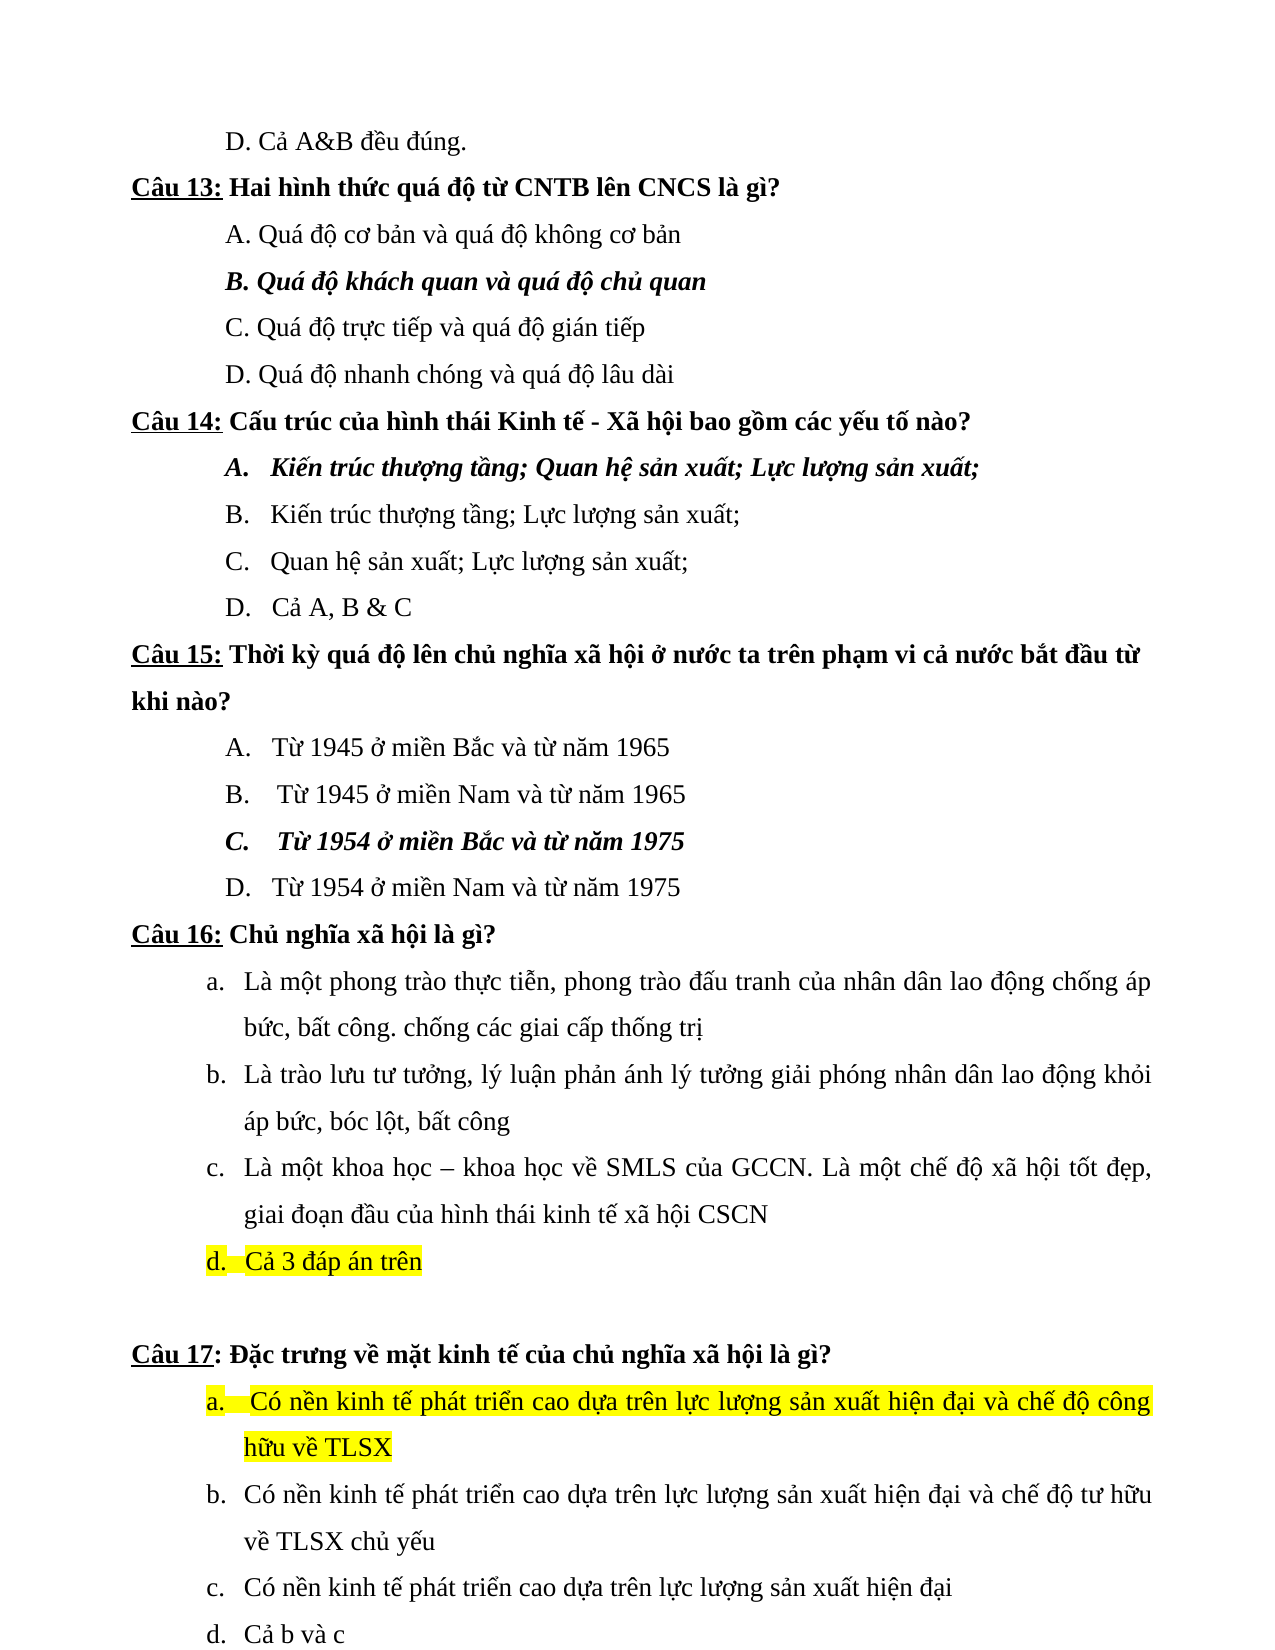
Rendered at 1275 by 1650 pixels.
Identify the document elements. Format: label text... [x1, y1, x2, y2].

text A. Từ 1945 ở miền Bắc và từ năm 1965 [225, 731, 1153, 762]
text C. Quan hệ sản xuất; Lực lượng sản xuất; [225, 544, 1153, 576]
text a. Có nền kinh tế phát triển cao dựa trên lực lượng sản xuất hiện đại và chế độ công hữu về TLSX [206, 1413, 1153, 1462]
text D. Quá độ nhanh chóng và quá độ lâu dài [225, 358, 1153, 389]
text D. Cả A, B & C [225, 591, 1153, 622]
text b. Là trào lưu tư tưởng, lý luận phản ánh lý tưởng giải phóng nhân dân lao động khỏi áp bức, bóc lột, bất công [206, 1058, 1153, 1136]
text a. Là một phong trào thực tiễn, phong trào đấu tranh của nhân dân lao động chống áp bức, bất công. chống các giai cấp thống trị [206, 964, 1153, 1042]
text Câu 17: Đặc trưng về mặt kinh tế của chủ nghĩa xã hội là gì? [131, 1338, 1153, 1369]
text Câu 14: Cấu trúc của hình thái Kinh tế - Xã hội bao gồm các yếu tố nào? [131, 404, 1153, 436]
text D. Cả A&B đều đúng. [225, 124, 1153, 156]
text Câu 16: Chủ nghĩa xã hội là gì? [131, 918, 1153, 949]
text B. Quá độ khách quan và quá độ chủ quan [225, 264, 1153, 296]
text B. Kiến trúc thượng tầng; Lực lượng sản xuất; [225, 498, 1153, 529]
text d. Cả 3 đáp án trên [206, 1244, 1153, 1276]
text D. Từ 1954 ở miền Nam và từ năm 1975 [225, 871, 1153, 902]
text d. Cả b và c [206, 1618, 1153, 1649]
text b. Có nền kinh tế phát triển cao dựa trên lực lượng sản xuất hiện đại và chế độ tư hữu về TLSX chủ yếu [206, 1478, 1153, 1556]
text Câu 15: Thời kỳ quá độ lên chủ nghĩa xã hội ở nước ta trên phạm vi cả nước bắt đầu từ khi nào? [131, 638, 1153, 716]
text C. Từ 1954 ở miền Bắc và từ năm 1975 [225, 824, 1153, 856]
text A. Quá độ cơ bản và quá độ không cơ bản [225, 218, 1153, 249]
text c. Có nền kinh tế phát triển cao dựa trên lực lượng sản xuất hiện đại [206, 1571, 1153, 1602]
text C. Quá độ trực tiếp và quá độ gián tiếp [225, 311, 1153, 342]
text B. Từ 1945 ở miền Nam và từ năm 1965 [225, 778, 1153, 809]
text A. Kiến trúc thượng tầng; Quan hệ sản xuất; Lực lượng sản xuất; [225, 451, 1153, 482]
text c. Là một khoa học – khoa học về SMLS của GCCN. Là một chế độ xã hội tốt đẹp, giai đoạn đầu của hình thái kinh tế xã hội CSCN [206, 1151, 1153, 1229]
text Câu 13: Hai hình thức quá độ từ CNTB lên CNCS là gì? [131, 171, 1153, 202]
